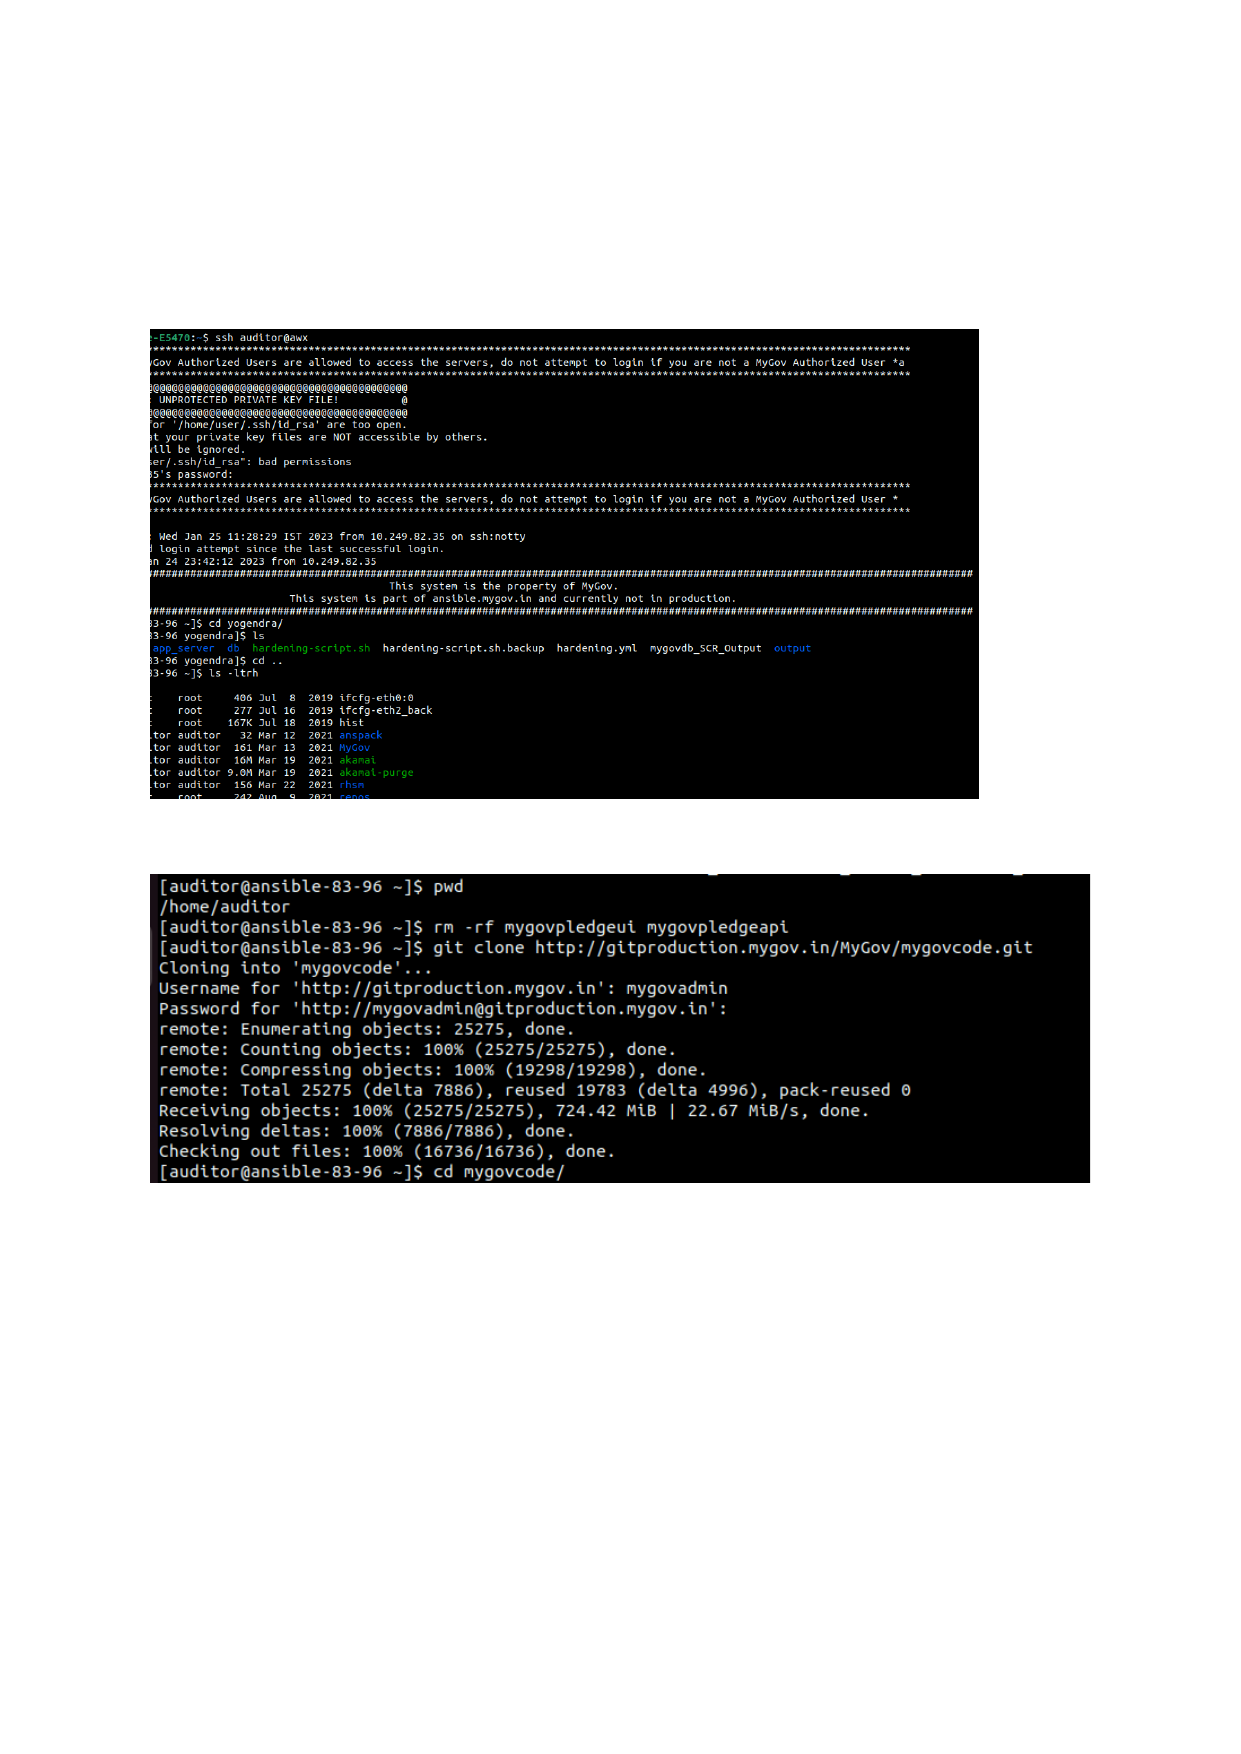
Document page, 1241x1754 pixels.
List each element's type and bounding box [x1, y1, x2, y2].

picture [150, 874, 1091, 1183]
picture [150, 329, 979, 799]
